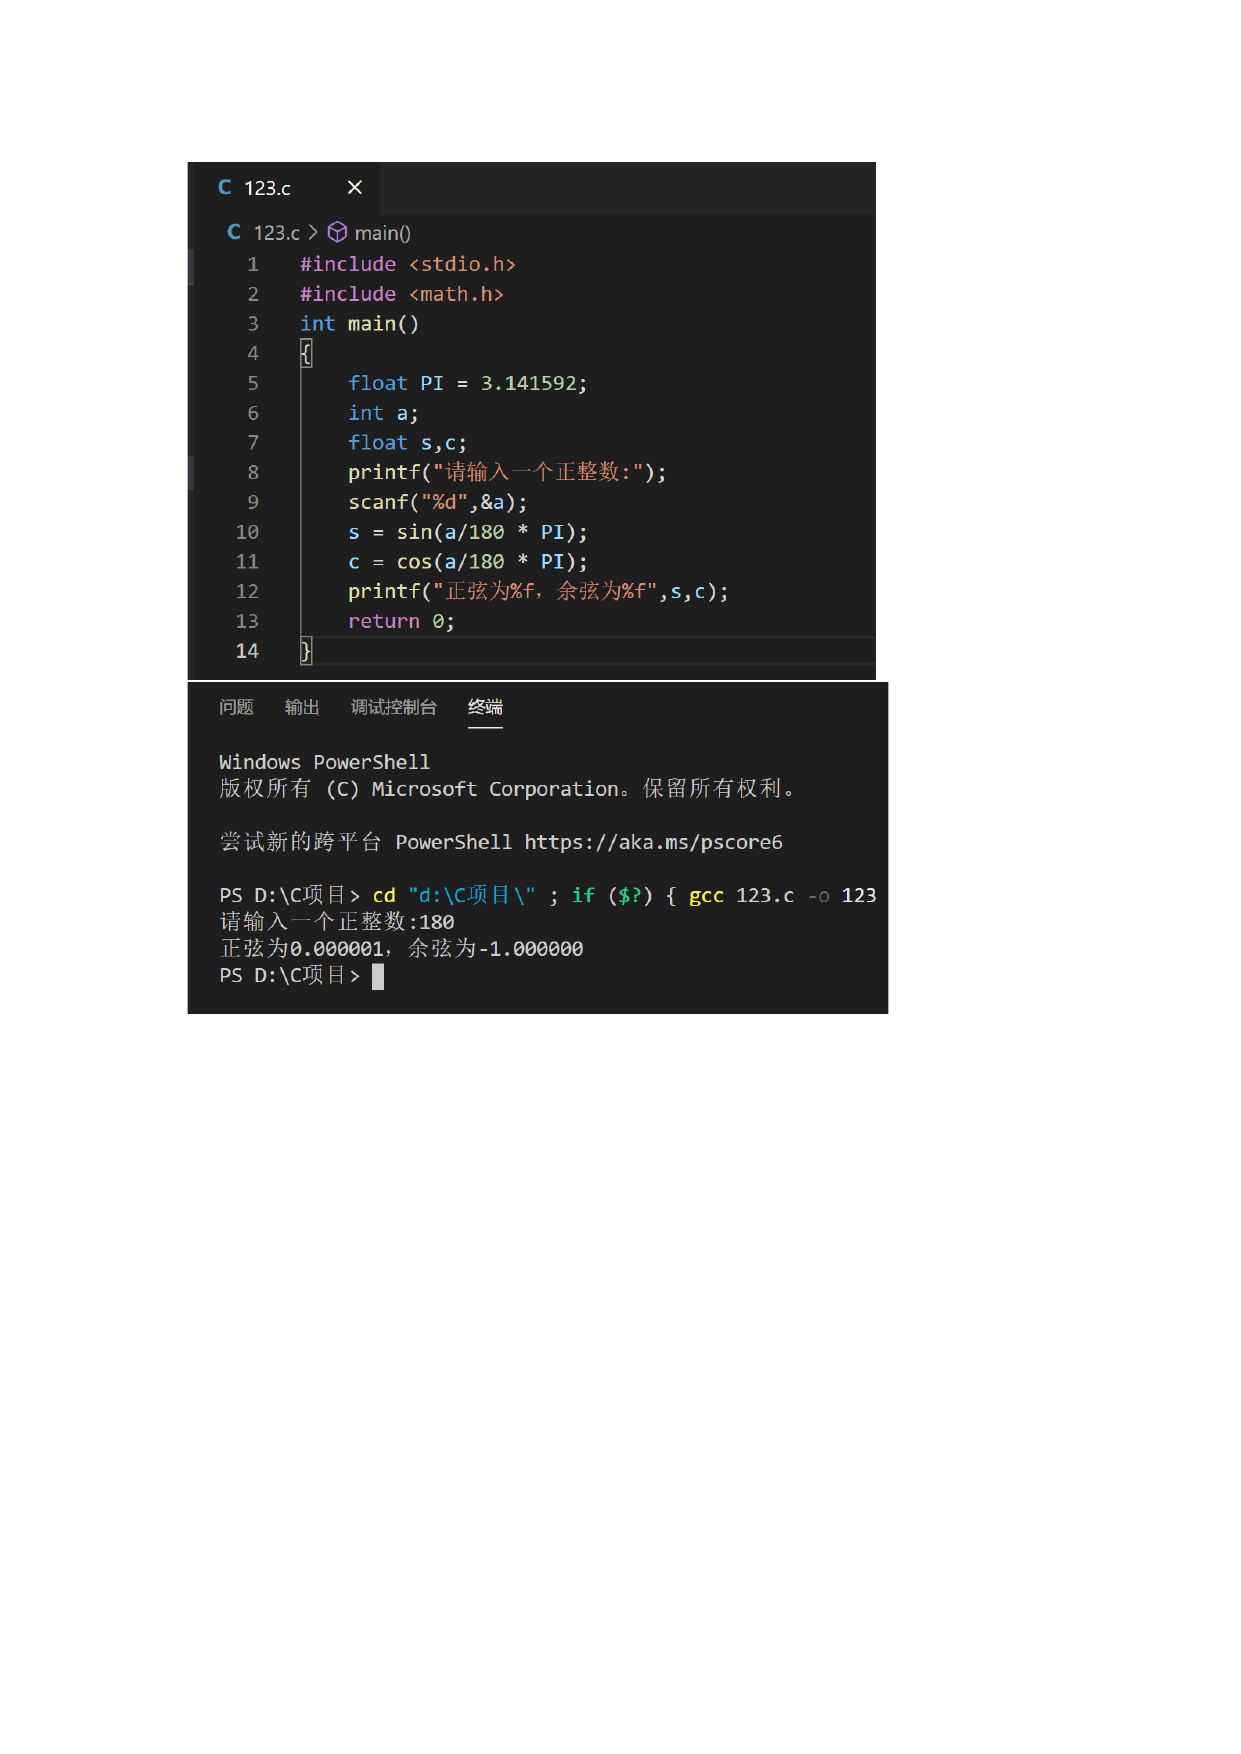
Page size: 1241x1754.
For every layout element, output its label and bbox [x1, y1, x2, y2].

picture [187, 162, 876, 680]
picture [187, 682, 889, 1014]
